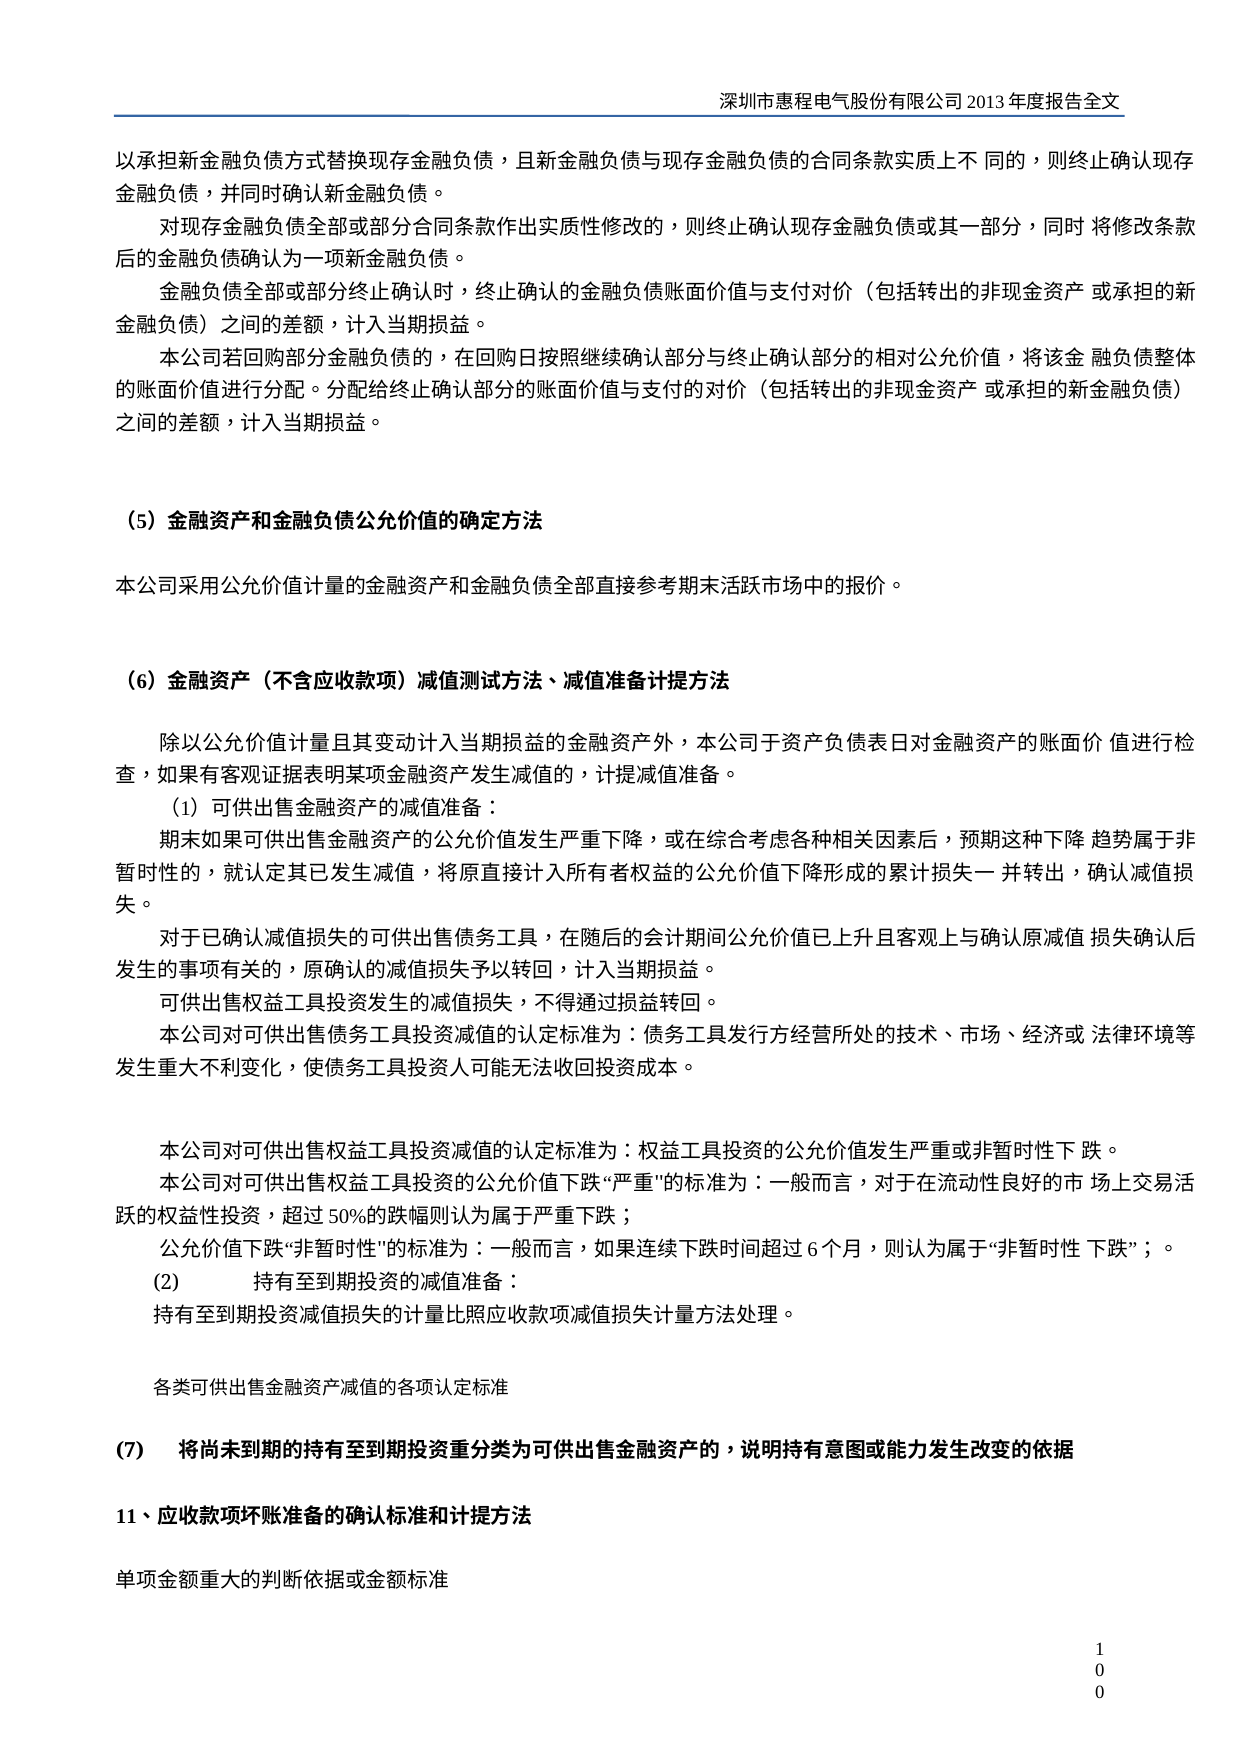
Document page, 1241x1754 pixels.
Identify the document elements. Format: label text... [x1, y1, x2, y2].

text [116, 143, 1197, 208]
text 本公司对可供出售债务工具投资减值的认定标准为：债务工具发行方经营所处的技术、市场、经济或 法律环境等发生重大不利变化，使债务工具投资人可能无法收回投资成本。 [116, 1017, 1197, 1082]
text 单项金额重大的判断依据或金额标准 [28, 1561, 1197, 1594]
text 对现存金融负债全部或部分合同条款作出实质性修改的，则终止确认现存金融负债或其一部分，同时 将修改条款后的金融负债确认为一项新金融负债。 [116, 208, 1197, 273]
text 各类可供出售金融资产减值的各项认定标准 [153, 1374, 1197, 1400]
text （6）金融资产（不含应收款项）减值测试方法、减值准备计提方法 [28, 663, 1197, 695]
text 除以公允价值计量且其变动计入当期损益的金融资产外，本公司于资产负债表日对金融资产的账面价 值进行检查，如果有客观证据表明某项金融资产发生减值的，计提减值准备。 [116, 724, 1197, 789]
text 金融负债全部或部分终止确认时，终止确认的金融负债账面价值与支付对价（包括转出的非现金资产 或承担的新金融负债）之间的差额，计入当期损益。 [116, 273, 1197, 339]
text 期末如果可供出售金融资产的公允价值发生严重下降，或在综合考虑各种相关因素后，预期这种下降 趋势属于非暂时性的，就认定其已发生减值，将原直接计入所有者权益的公允价值下降形成的累计损失一 并转出，确认减值损失。 [116, 822, 1197, 919]
text （5）金融资产和金融负债公允价值的确定方法 [28, 506, 1197, 534]
text 本公司若回购部分金融负债的，在回购日按照继续确认部分与终止确认部分的相对公允价值，将该金 融负债整体的账面价值进行分配。分配给终止确认部分的账面价值与支付的对价（包括转出的非现金资产 或承担的新金融负债）之间的差额，计入当期损益。 [116, 339, 1197, 437]
text 对于已确认减值损失的可供出售债务工具，在随后的会计期间公允价值已上升且客观上与确认原减值 损失确认后发生的事项有关的，原确认的减值损失予以转回，计入当期损益。 [116, 919, 1197, 984]
text 可供出售权益工具投资发生的减值损失，不得通过损益转回。 [159, 984, 1197, 1017]
text （1）可供出售金融资产的减值准备： [159, 789, 1197, 822]
list 将尚未到期的持有至到期投资重分类为可供出售金融资产的，说明持有意图或能力发生改变的依据 [28, 1431, 1197, 1464]
text 本公司对可供出售权益工具投资的公允价值下跌“严重''的标准为：一般而言，对于在流动性良好的市 场上交易活跃的权益性投资，超过50%的跌幅则认为属于严重下跌； [116, 1164, 1197, 1230]
text 持有至到期投资减值损失的计量比照应收款项减值损失计量方法处理。 [153, 1296, 1197, 1329]
text 公允价值下跌“非暂时性''的标准为：一般而言，如果连续下跌时间超过6个月，则认为属于“非暂时性 下跌”；。 [116, 1230, 1197, 1263]
text 本公司对可供出售权益工具投资减值的认定标准为：权益工具投资的公允价值发生严重或非暂时性下 跌。 [116, 1132, 1197, 1164]
text 本公司采用公允价值计量的金融资产和金融负债全部直接参考期末活跃市场中的报价。 [28, 572, 1197, 600]
text 11、应收款项坏账准备的确认标准和计提方法 [28, 1502, 1197, 1530]
list 持有至到期投资的减值准备： [153, 1263, 1197, 1296]
